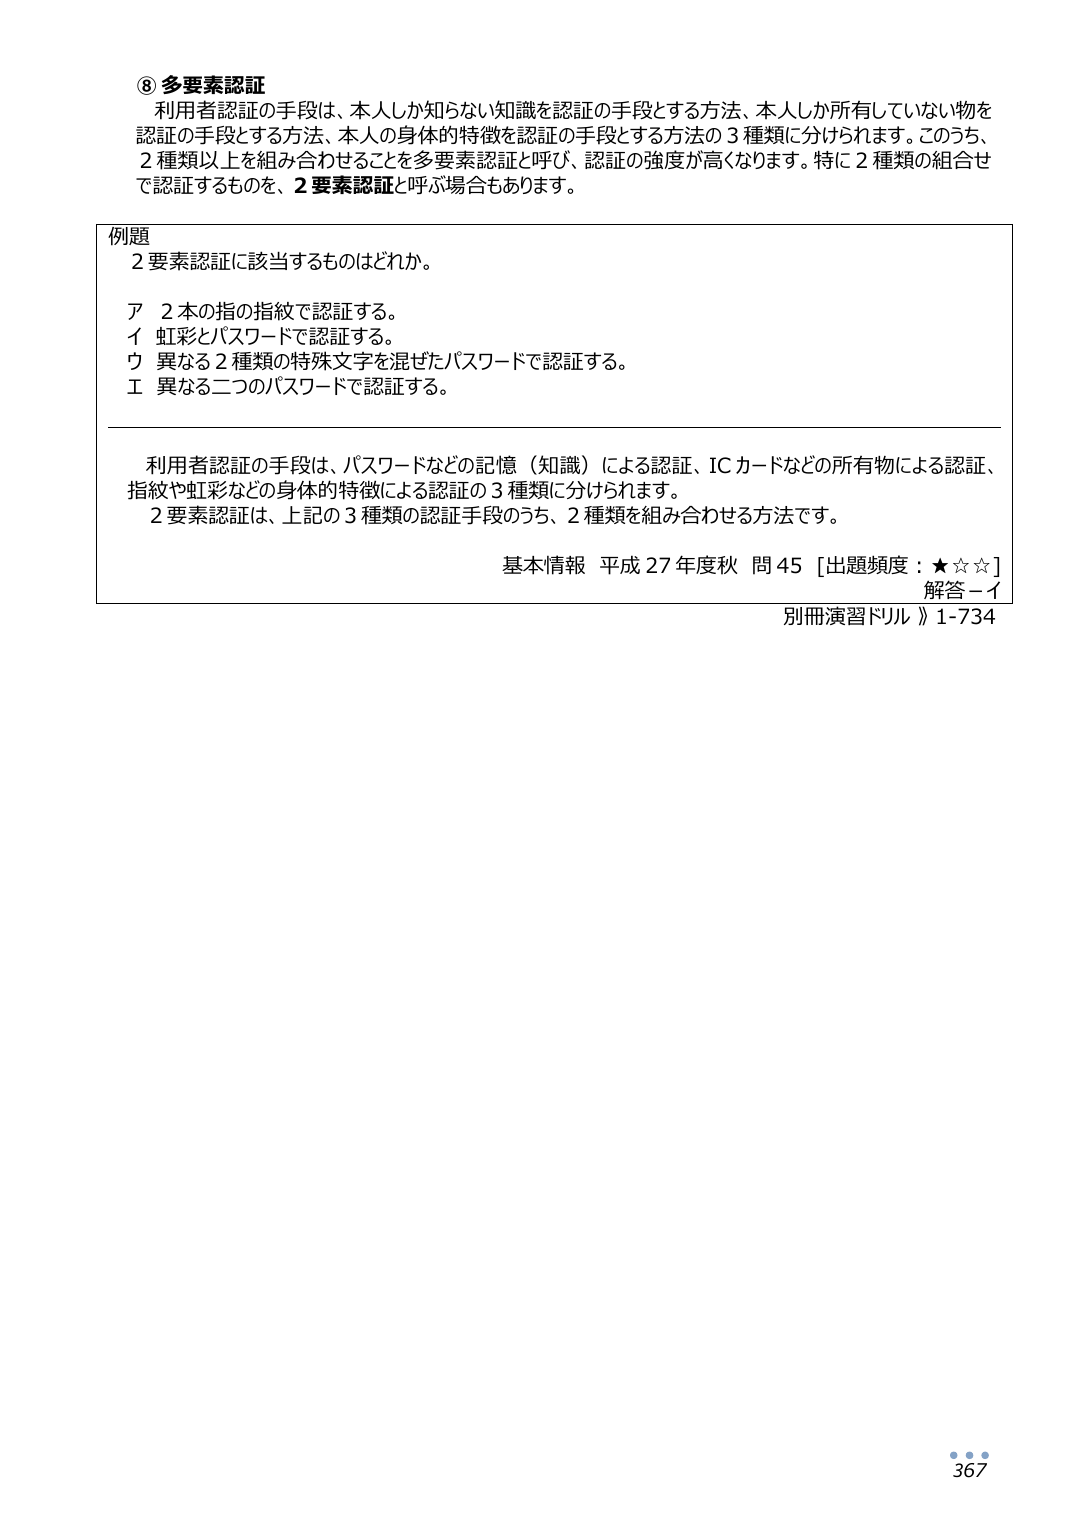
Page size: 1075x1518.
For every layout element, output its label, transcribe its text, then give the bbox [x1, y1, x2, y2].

subtitle ⑧多要素認証 [79, 74, 996, 99]
text 利用者認証の手段は、本人しか知らない知識を認証の手段とする方法、本人しか所有していない物を認証の手段とする方法、本人の身体的特徴を認証の手段とする方法の３種類に分けられます。このうち、２種類以上を組み合わせることを多要素認証と呼び、認証の強度が高くなります。特に２種類の組合せで認証するものを、２要素認証と呼ぶ場合もあります。 [135, 99, 996, 199]
table_header 例題 ２要素認証に該当するものはどれか。 ア ２本の指の指紋で認証する。 イ 虹彩とパスワードで認証する。 ウ 異なる２種類の特殊文字を混ぜたパスワードで認証する。 エ 異なる二つのパスワードで認証する。 利用者認証の手段は、パスワードなどの記憶（知識）による認証、ICカードなどの所有物による認証、指紋や虹彩などの身体的特徴による認証の３種類に分けられます。 ２要素認証は、上記の３種類の認証手段のうち、２種類を組み合わせる方法です。 基本情報 平成27年度秋 問45 [出題頻度：★☆☆] 解答－イ [97, 225, 1012, 603]
text 別冊演習ドリル 》 1-734 [79, 604, 996, 629]
